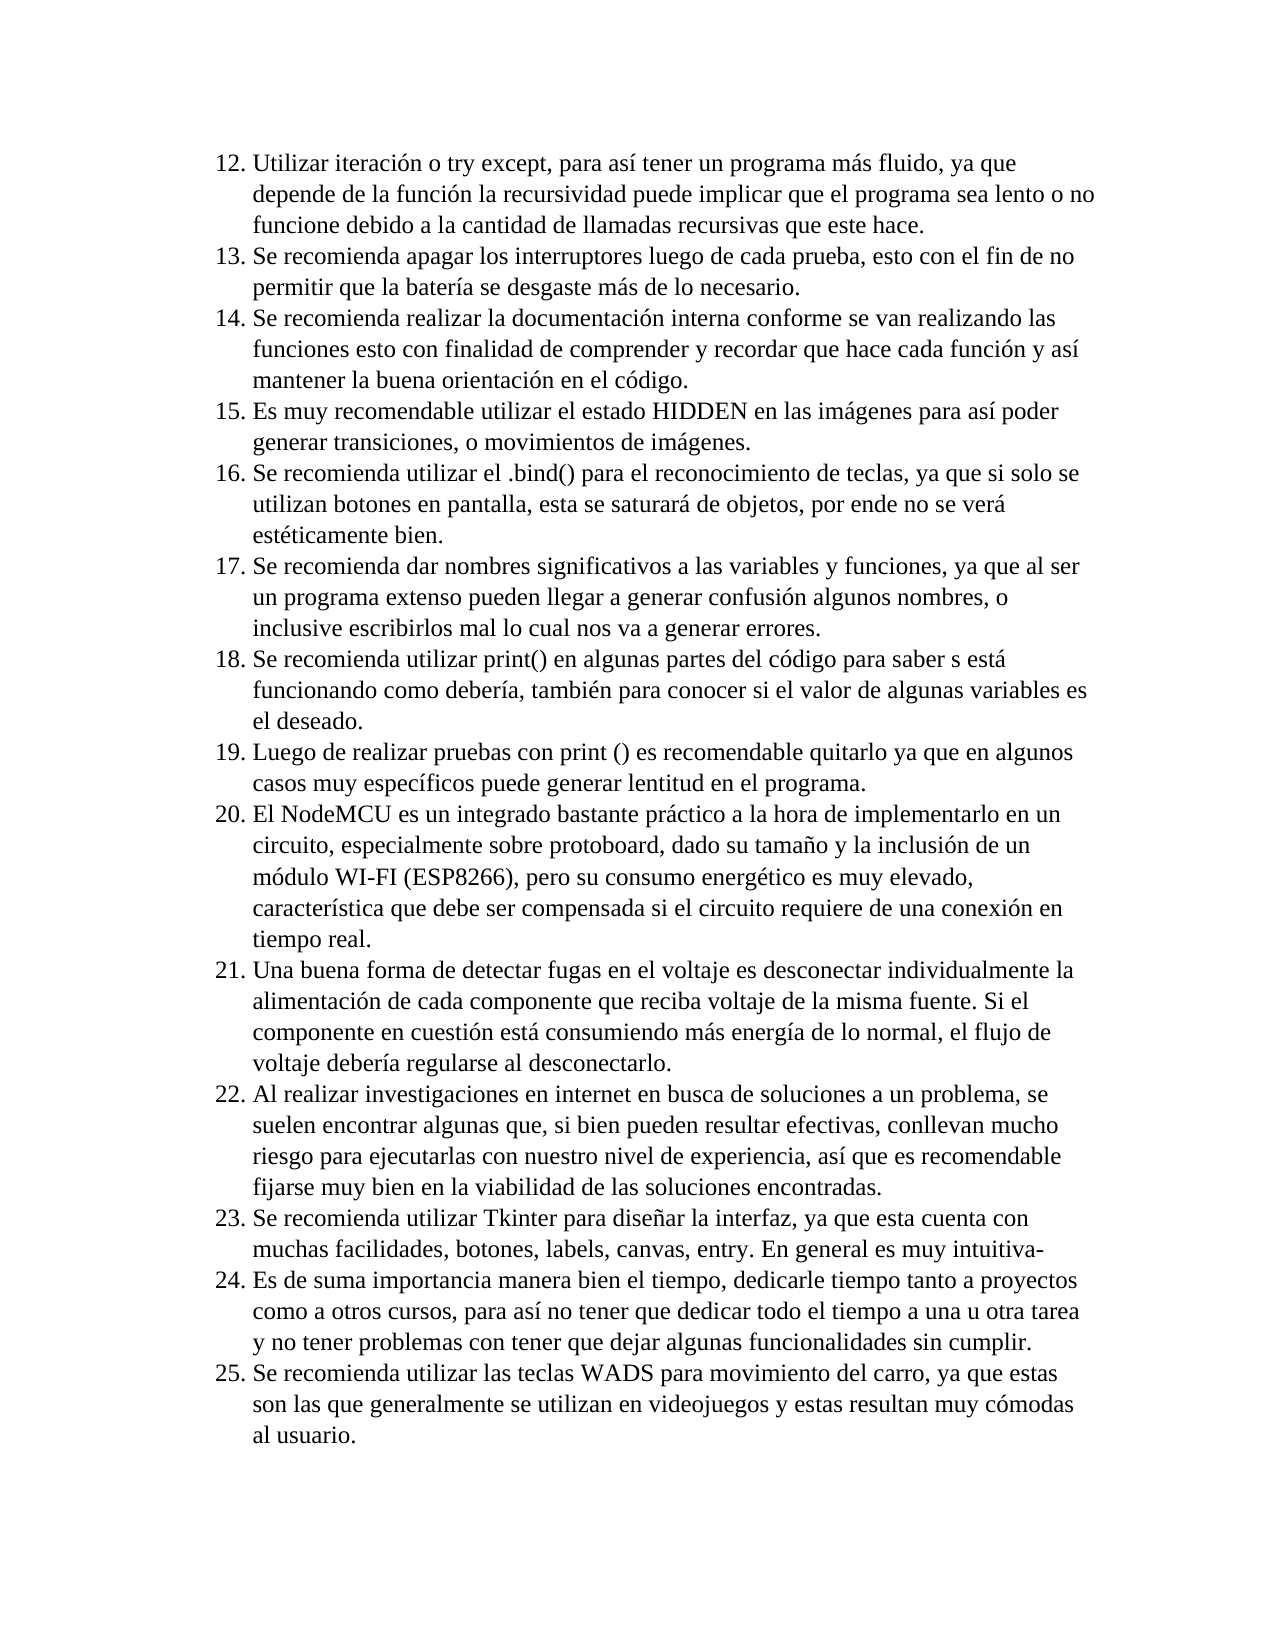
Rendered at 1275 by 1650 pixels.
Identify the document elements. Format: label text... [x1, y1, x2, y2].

list Se recomienda utilizar Tkinter para diseñar la interfaz, ya que esta cuenta con muchas facilidades, botones, labels, canvas, entry. En general es muy intuitiva- [215, 1203, 1098, 1263]
list Se recomienda dar nombres significativos a las variables y funciones, ya que al ser un programa extenso pueden llegar a generar confusión algunos nombres, o inclusive escribirlos mal lo cual nos va a generar errores. [215, 551, 1098, 642]
list Utilizar iteración o try except, para así tener un programa más fluido, ya que depende de la función la recursividad puede implicar que el programa sea lento o no funcione debido a la cantidad de llamadas recursivas que este hace. [215, 148, 1098, 238]
list Se recomienda utilizar el .bind() para el reconocimiento de teclas, ya que si solo se utilizan botones en pantalla, esta se saturará de objetos, por ende no se verá estéticamente bien. [215, 458, 1098, 549]
list Se recomienda utilizar print() en algunas partes del código para saber s está funcionando como debería, también para conocer si el valor de algunas variables es el deseado. [215, 644, 1098, 735]
list Al realizar investigaciones en internet en busca de soluciones a un problema, se suelen encontrar algunas que, si bien pueden resultar efectivas, conllevan mucho riesgo para ejecutarlas con nuestro nivel de experiencia, así que es recomendable fijarse muy bien en la viabilidad de las soluciones encontradas. [215, 1079, 1098, 1201]
list Se recomienda apagar los interruptores luego de cada prueba, esto con el fin de no permitir que la batería se desgaste más de lo necesario. [215, 241, 1098, 301]
list Se recomienda utilizar las teclas WADS para movimiento del carro, ya que estas son las que generalmente se utilizan en videojuegos y estas resultan muy cómodas al usuario. [215, 1358, 1098, 1449]
list El NodeMCU es un integrado bastante práctico a la hora de implementarlo en un circuito, especialmente sobre protoboard, dado su tamaño y la inclusión de un módulo WI-FI (ESP8266), pero su consumo energético es muy elevado, característica que debe ser compensada si el circuito requiere de una conexión en tiempo real. [215, 799, 1098, 952]
list Es de suma importancia manera bien el tiempo, dedicarle tiempo tanto a proyectos como a otros cursos, para así no tener que dedicar todo el tiempo a una u otra tarea y no tener problemas con tener que dejar algunas funcionalidades sin cumplir. [215, 1265, 1098, 1356]
list Luego de realizar pruebas con print () es recomendable quitarlo ya que en algunos casos muy específicos puede generar lentitud en el programa. [215, 737, 1098, 797]
list Una buena forma de detectar fugas en el voltaje es desconectar individualmente la alimentación de cada componente que reciba voltaje de la misma fuente. Si el componente en cuestión está consumiendo más energía de lo normal, el flujo de voltaje debería regularse al desconectarlo. [215, 955, 1098, 1077]
list Se recomienda realizar la documentación interna conforme se van realizando las funciones esto con finalidad de comprender y recordar que hace cada función y así mantener la buena orientación en el código. [215, 303, 1098, 394]
list Es muy recomendable utilizar el estado HIDDEN en las imágenes para así poder generar transiciones, o movimientos de imágenes. [215, 396, 1098, 456]
